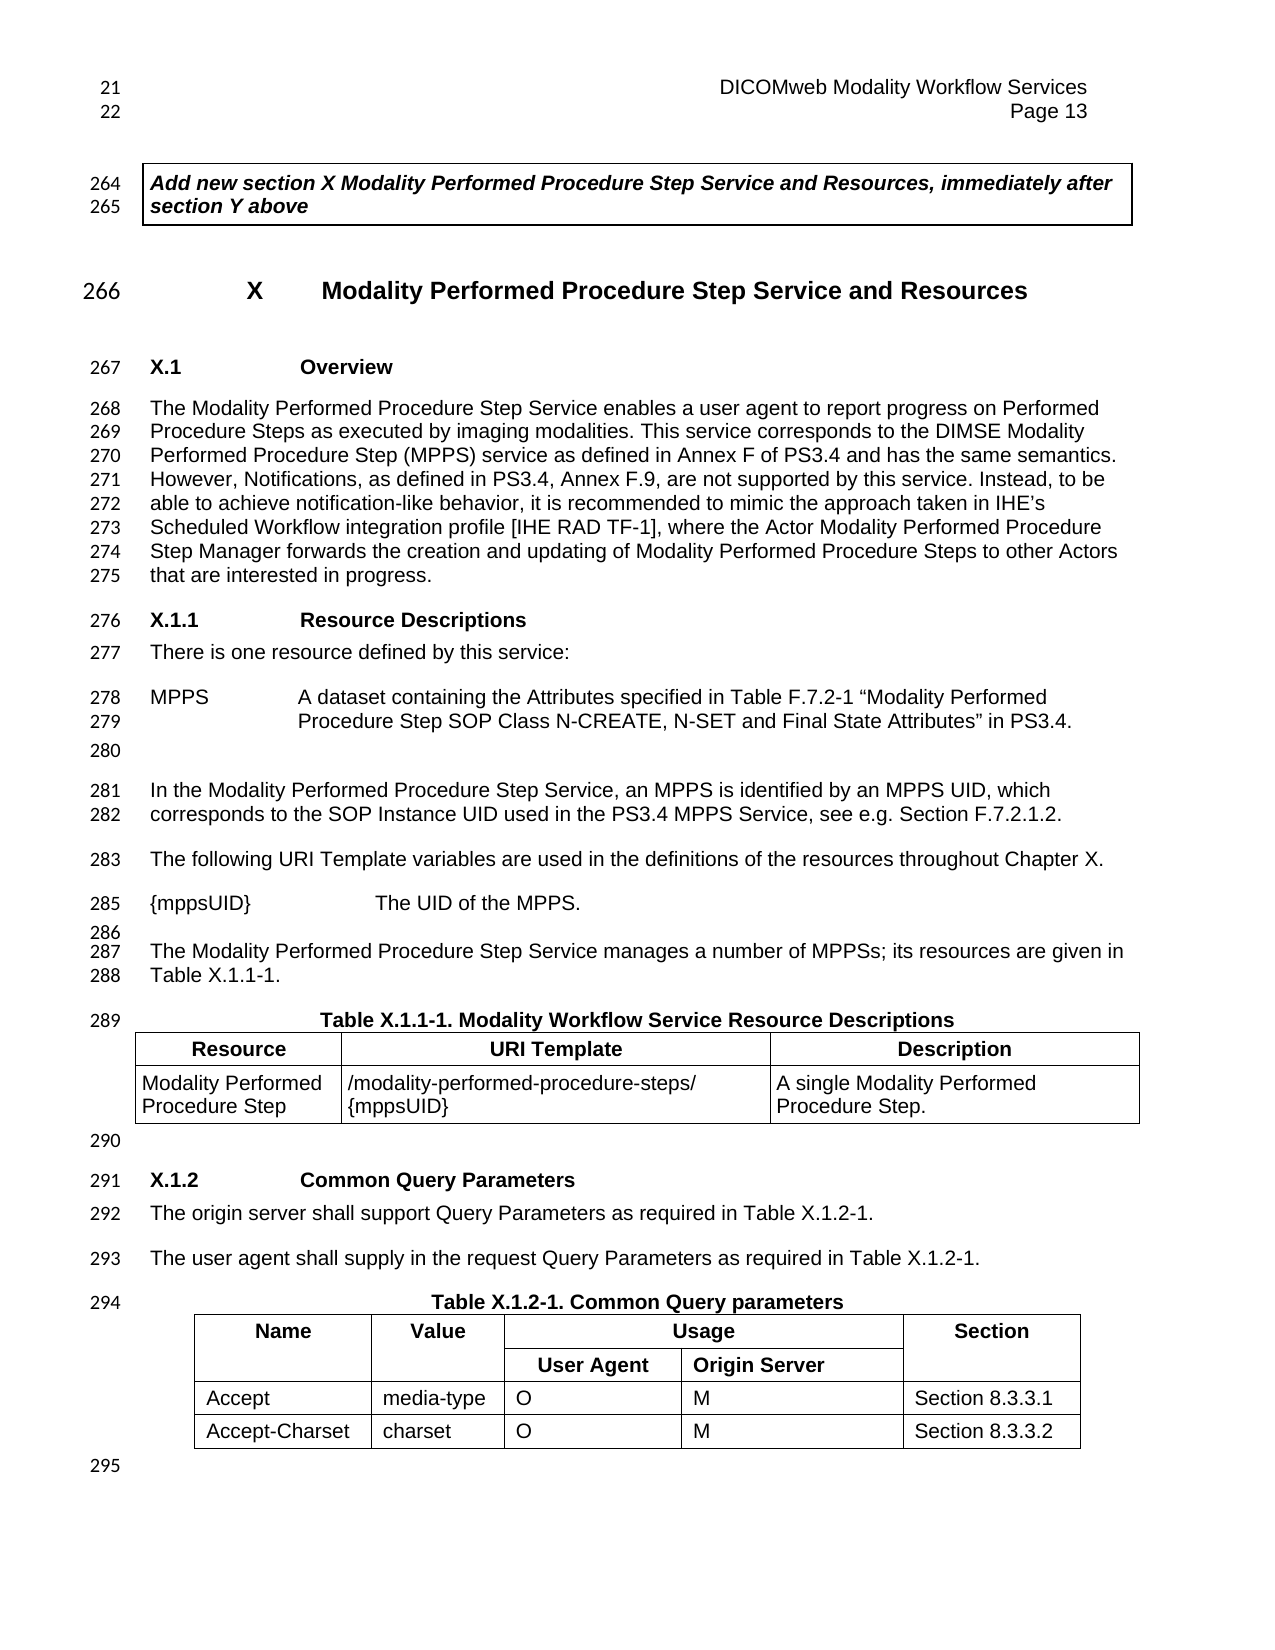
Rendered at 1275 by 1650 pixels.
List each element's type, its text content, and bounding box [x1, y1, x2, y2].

text The Modality Performed Procedure Step Service enables a user agent to report progress on Performed Procedure Steps as executed by imaging modalities. This service corresponds to the DIMSE Modality Performed Procedure Step (MPPS) service as defined in Annex F of PS3.4 and has the same semantics. However, Notifications, as defined in PS3.4, Annex F.9, are not supported by this service. Instead, to be able to achieve notification-like behavior, it is recommended to mimic the approach taken in IHE’s Scheduled Workflow integration profile [IHE RAD TF-1], where the Actor Modality Performed Procedure Step Manager forwards the creation and updating of Modality Performed Procedure Steps to other Actors that are interested in progress. [150, 395, 1125, 587]
table_cell Accept [195, 1382, 371, 1414]
subtitle X.1.2 Common Query Parameters [150, 1168, 1125, 1192]
title Table X.1.2-1. Common Query parameters [150, 1290, 1125, 1314]
text In the Modality Performed Procedure Step Service, an MPPS is identified by an MPPS UID, which corresponds to the SOP Instance UID used in the PS3.4 MPPS Service, see e.g. Section F.7.2.1.2. [150, 778, 1125, 826]
table_header Usage [505, 1315, 903, 1347]
table_header Value [372, 1315, 504, 1381]
text The origin server shall support Query Parameters as required in Table X.1.2-1. [150, 1201, 1125, 1224]
table_cell Origin Server [682, 1349, 903, 1381]
table_header Section [904, 1315, 1080, 1381]
table_cell User Agent [505, 1349, 681, 1381]
text {mppsUID} The UID of the MPPS. [150, 891, 1125, 915]
subtitle X.1 Overview [150, 355, 1125, 379]
table_header Description [771, 1033, 1139, 1065]
text The user agent shall supply in the request Query Parameters as required in Table X.1.2-1. [150, 1245, 1125, 1269]
title Table X.1.1-1. Modality Workflow Service Resource Descriptions [150, 1008, 1125, 1032]
text The Modality Performed Procedure Step Service manages a number of MPPSs; its resources are given in Table X.1.1-1. [150, 939, 1125, 987]
table_cell Accept-Charset [195, 1415, 371, 1447]
table_cell Section 8.3.3.2 [904, 1415, 1080, 1447]
table_cell charset [372, 1415, 504, 1447]
table_cell O [505, 1415, 681, 1447]
table_cell M [682, 1382, 903, 1414]
table_cell Section 8.3.3.1 [904, 1382, 1080, 1414]
table_cell /modality-performed-procedure-steps/{mppsUID} [342, 1066, 770, 1122]
table_header Name [195, 1315, 371, 1381]
table_cell A single Modality Performed Procedure Step. [771, 1066, 1139, 1122]
subtitle X Modality Performed Procedure Step Service and Resources [150, 276, 1125, 305]
subtitle X.1.1 Resource Descriptions [150, 608, 1125, 632]
text MPPS A dataset containing the Attributes specified in Table F.7.2-1 “Modality Performed Procedure Step SOP Class N-CREATE, N-SET and Final State Attributes” in PS3.4. [150, 685, 1125, 733]
table_cell media-type [372, 1382, 504, 1414]
text The following URI Template variables are used in the definitions of the resources throughout Chapter X. [150, 846, 1125, 870]
table_cell M [682, 1415, 903, 1447]
table_header URI Template [342, 1033, 770, 1065]
text There is one resource defined by this service: [150, 640, 1125, 664]
table_cell O [505, 1382, 681, 1414]
table_header Resource [136, 1033, 341, 1065]
text Add new section X Modality Performed Procedure Step Service and Resources, immediately after section Y above [144, 164, 1131, 224]
table_cell Modality Performed Procedure Step [136, 1066, 341, 1122]
